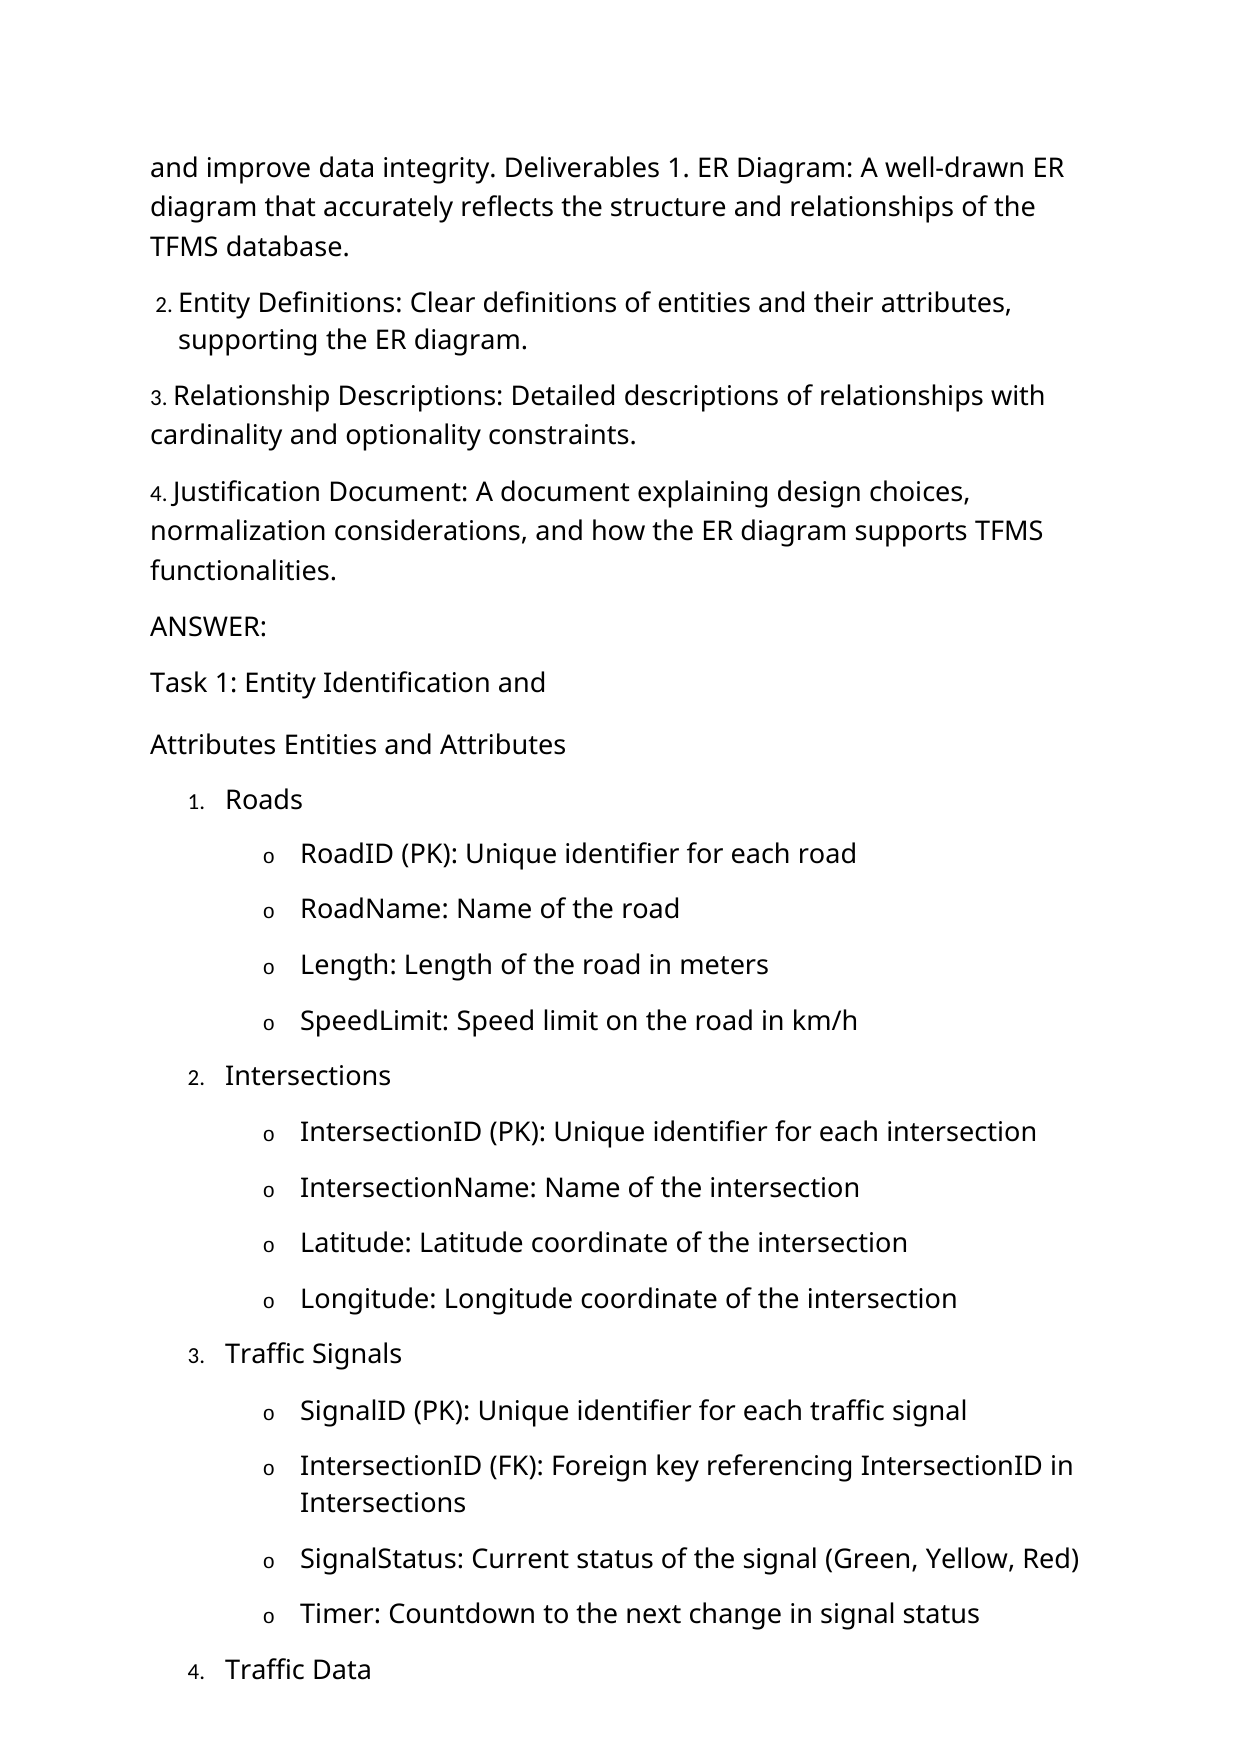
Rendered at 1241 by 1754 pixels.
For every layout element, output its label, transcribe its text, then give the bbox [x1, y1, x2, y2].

list SignalStatus: Current status of the signal (Green, Yellow, Red) [262, 1539, 1103, 1576]
subtitle Traffic Data [187, 1651, 1103, 1687]
list Length: Length of the road in meters [262, 945, 1103, 982]
list RoadName: Name of the road [262, 890, 1103, 927]
subtitle Traffic Signals [187, 1335, 1103, 1372]
list Timer: Countdown to the next change in signal status [262, 1595, 1103, 1632]
list Longitude: Longitude coordinate of the intersection [262, 1279, 1103, 1316]
list IntersectionID (PK): Unique identifier for each intersection [262, 1112, 1103, 1149]
text ANSWER: [150, 608, 1103, 645]
list SpeedLimit: Speed limit on the road in km/h [262, 1001, 1103, 1038]
list IntersectionName: Name of the intersection [262, 1168, 1103, 1205]
list Relationship Descriptions: Detailed descriptions of relationships with cardinality and optionality constraints. [150, 377, 1059, 453]
list Justification Document: A document explaining design choices, normalization considerations, and how the ER diagram supports TFMS functionalities. [150, 472, 1076, 588]
list RoadID (PK): Unique identifier for each road [262, 834, 1103, 871]
text and improve data integrity. Deliverables 1. ER Diagram: A well-drawn ER diagram that accurately reflects the structure and relationships of the TFMS database. [150, 148, 1091, 264]
list SignalID (PK): Unique identifier for each traffic signal [262, 1391, 1103, 1428]
list Entity Definitions: Clear definitions of entities and their attributes, supporting the ER diagram. [155, 284, 1103, 358]
subtitle Intersections [187, 1057, 1103, 1093]
subtitle Task 1: Entity Identification and Attributes Entities and Attributes [150, 664, 597, 762]
list Roads [187, 787, 1103, 815]
list IntersectionID (FK): Foreign key referencing IntersectionID in Intersections [262, 1446, 1103, 1520]
list Latitude: Latitude coordinate of the intersection [262, 1224, 1103, 1261]
